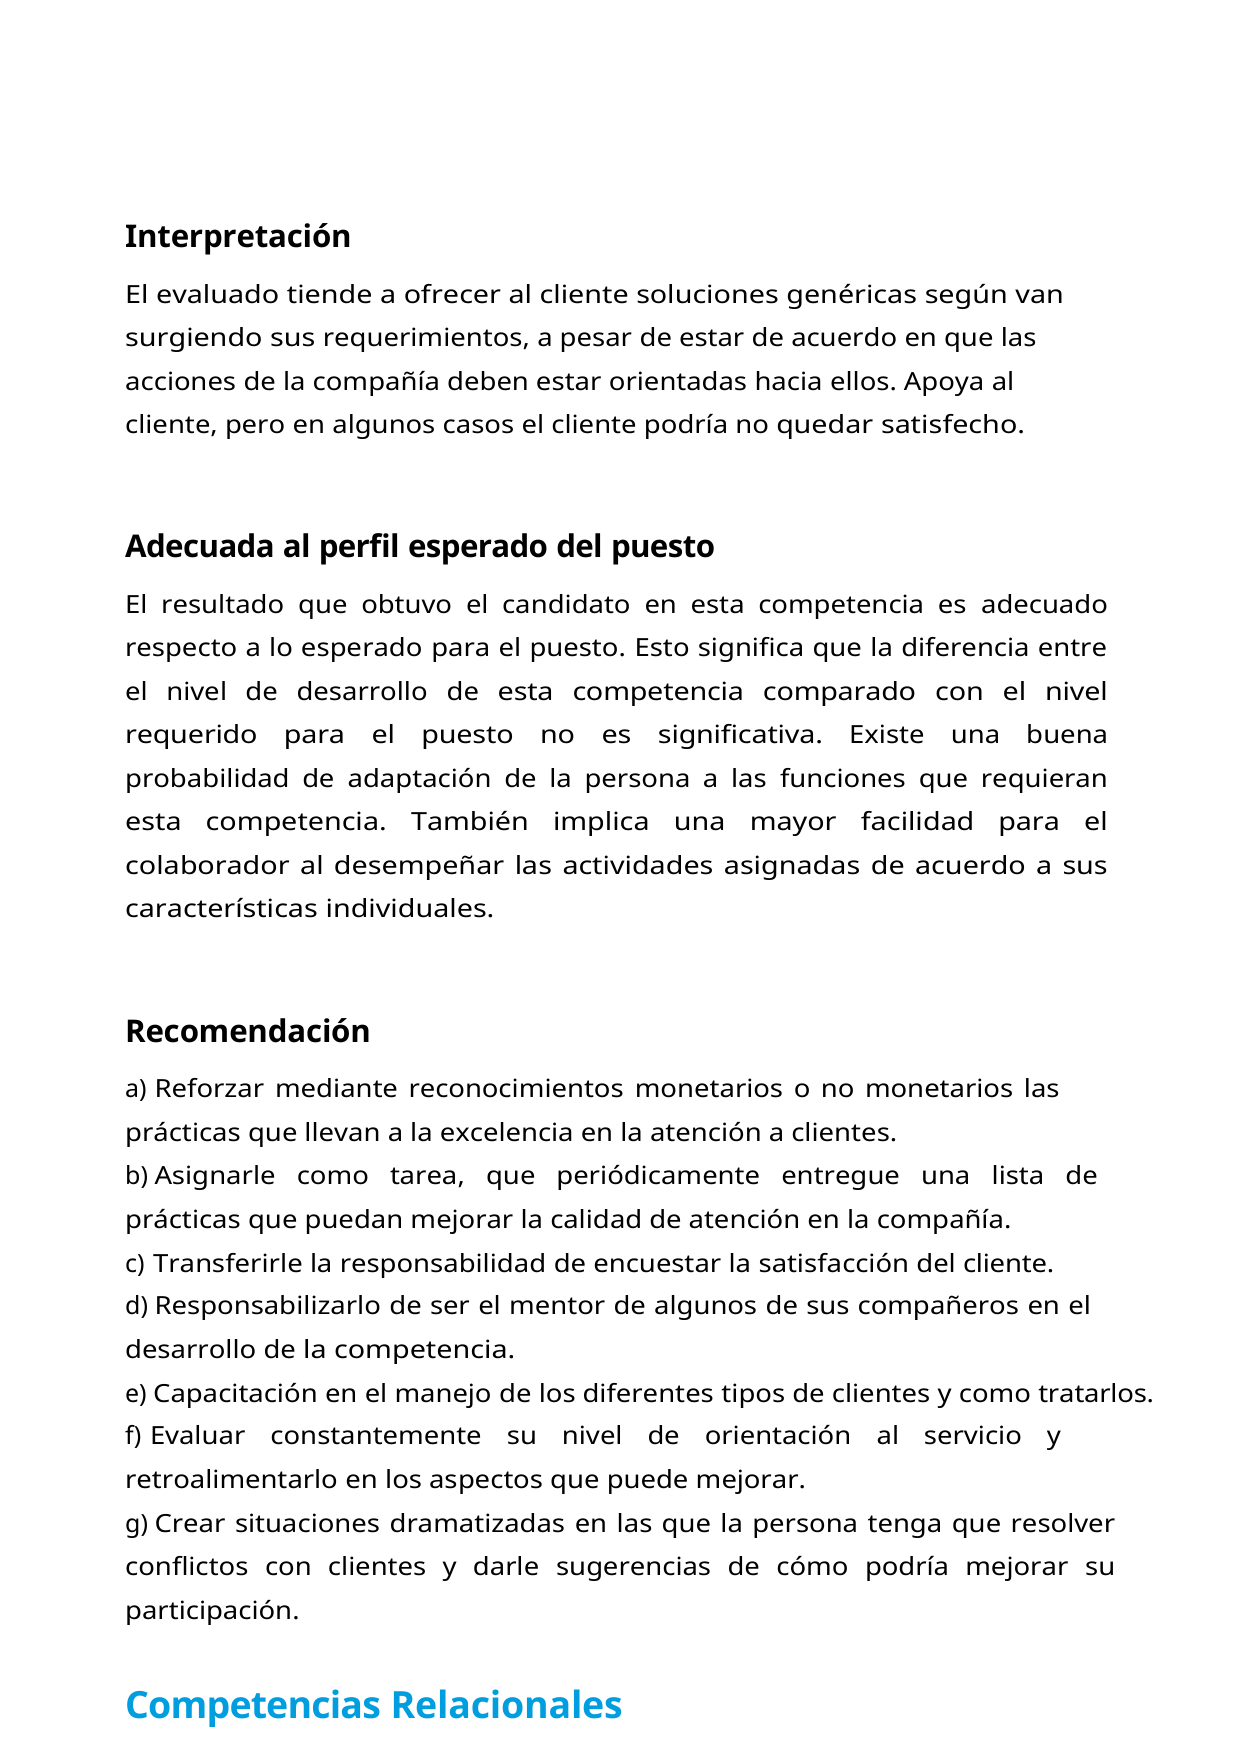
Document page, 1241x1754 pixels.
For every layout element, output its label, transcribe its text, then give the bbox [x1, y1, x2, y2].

subtitle Interpretación [125, 214, 1240, 257]
list Responsabilizarlo de ser el mentor de algunos de sus compañeros en el desarrollo de la competencia. [125, 1288, 1091, 1366]
subtitle Recomendación [125, 1008, 1240, 1051]
subtitle Competencias Relacionales [125, 1678, 1240, 1729]
list Transferirle la responsabilidad de encuestar la satisfacción del cliente. [125, 1245, 1240, 1279]
list Evaluar constantemente su nivel de orientación al servicio y retroalimentarlo en los aspectos que puede mejorar. [125, 1418, 1061, 1496]
subtitle Adecuada al perfil esperado del puesto [125, 524, 1240, 567]
list Asignarle como tarea, que periódicamente entregue una lista de prácticas que puedan mejorar la calidad de atención en la compañía. [125, 1158, 1098, 1236]
list Reforzar mediante reconocimientos monetarios o no monetarios las prácticas que llevan a la excelencia en la atención a clientes. [125, 1071, 1060, 1148]
text El resultado que obtuvo el candidato en esta competencia es adecuado respecto a lo esperado para el puesto. Esto significa que la diferencia entre el nivel de desarrollo de esta competencia comparado con el nivel requerido para el puesto no es significativa. Existe una buena probabilidad de adaptación de la persona a las funciones que requieran esta competencia. También implica una mayor facilidad para el colaborador al desempeñar las actividades asignadas de acuerdo a sus características individuales. [125, 586, 1108, 925]
text El evaluado tiende a ofrecer al cliente soluciones genéricas según van surgiendo sus requerimientos, a pesar de estar de acuerdo en que las acciones de la compañía deben estar orientadas hacia ellos. Apoya al cliente, pero en algunos casos el cliente podría no quedar satisfecho. [125, 276, 1108, 441]
list Crear situaciones dramatizadas en las que la persona tenga que resolver conflictos con clientes y darle sugerencias de cómo podría mejorar su participación. [125, 1505, 1115, 1626]
list Capacitación en el manejo de los diferentes tipos de clientes y como tratarlos. [125, 1375, 1240, 1409]
